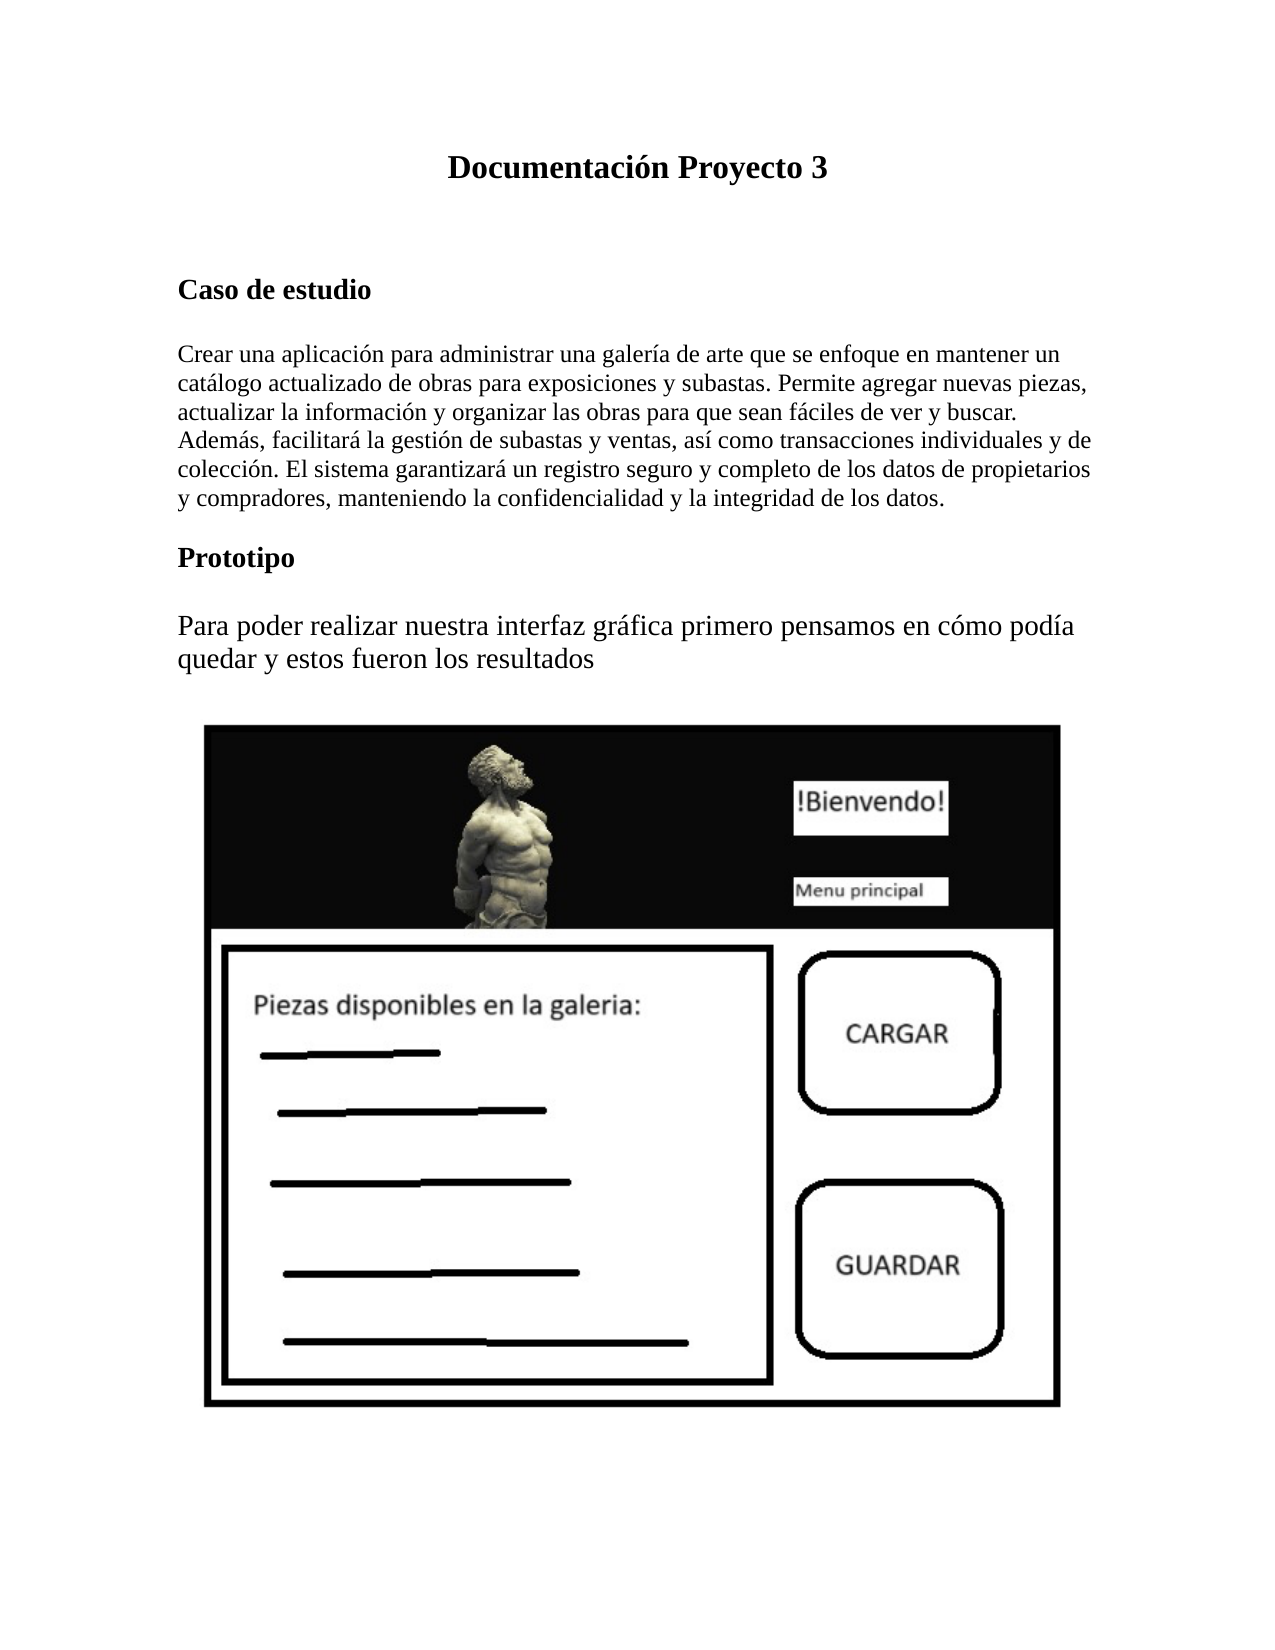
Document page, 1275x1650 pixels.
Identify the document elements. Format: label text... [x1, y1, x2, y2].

text Crear una aplicación para administrar una galería de arte que se enfoque en mantener un catálogo actualizado de obras para exposiciones y subastas. Permite agregar nuevas piezas, actualizar la información y organizar las obras para que sean fáciles de ver y buscar. Además, facilitará la gestión de subastas y ventas, así como transacciones individuales y de colección. El sistema garantizará un registro seguro y completo de los datos de propietarios y compradores, manteniendo la confidencialidad y la integridad de los datos. [177, 339, 1098, 512]
text Para poder realizar nuestra interfaz gráfica primero pensamos en cómo podía quedar y estos fueron los resultados [177, 608, 1098, 675]
text Prototipo [177, 541, 1098, 574]
text Caso de estudio [177, 272, 1098, 306]
picture [177, 708, 1098, 1436]
text Documentación Proyecto 3 [177, 148, 1098, 186]
